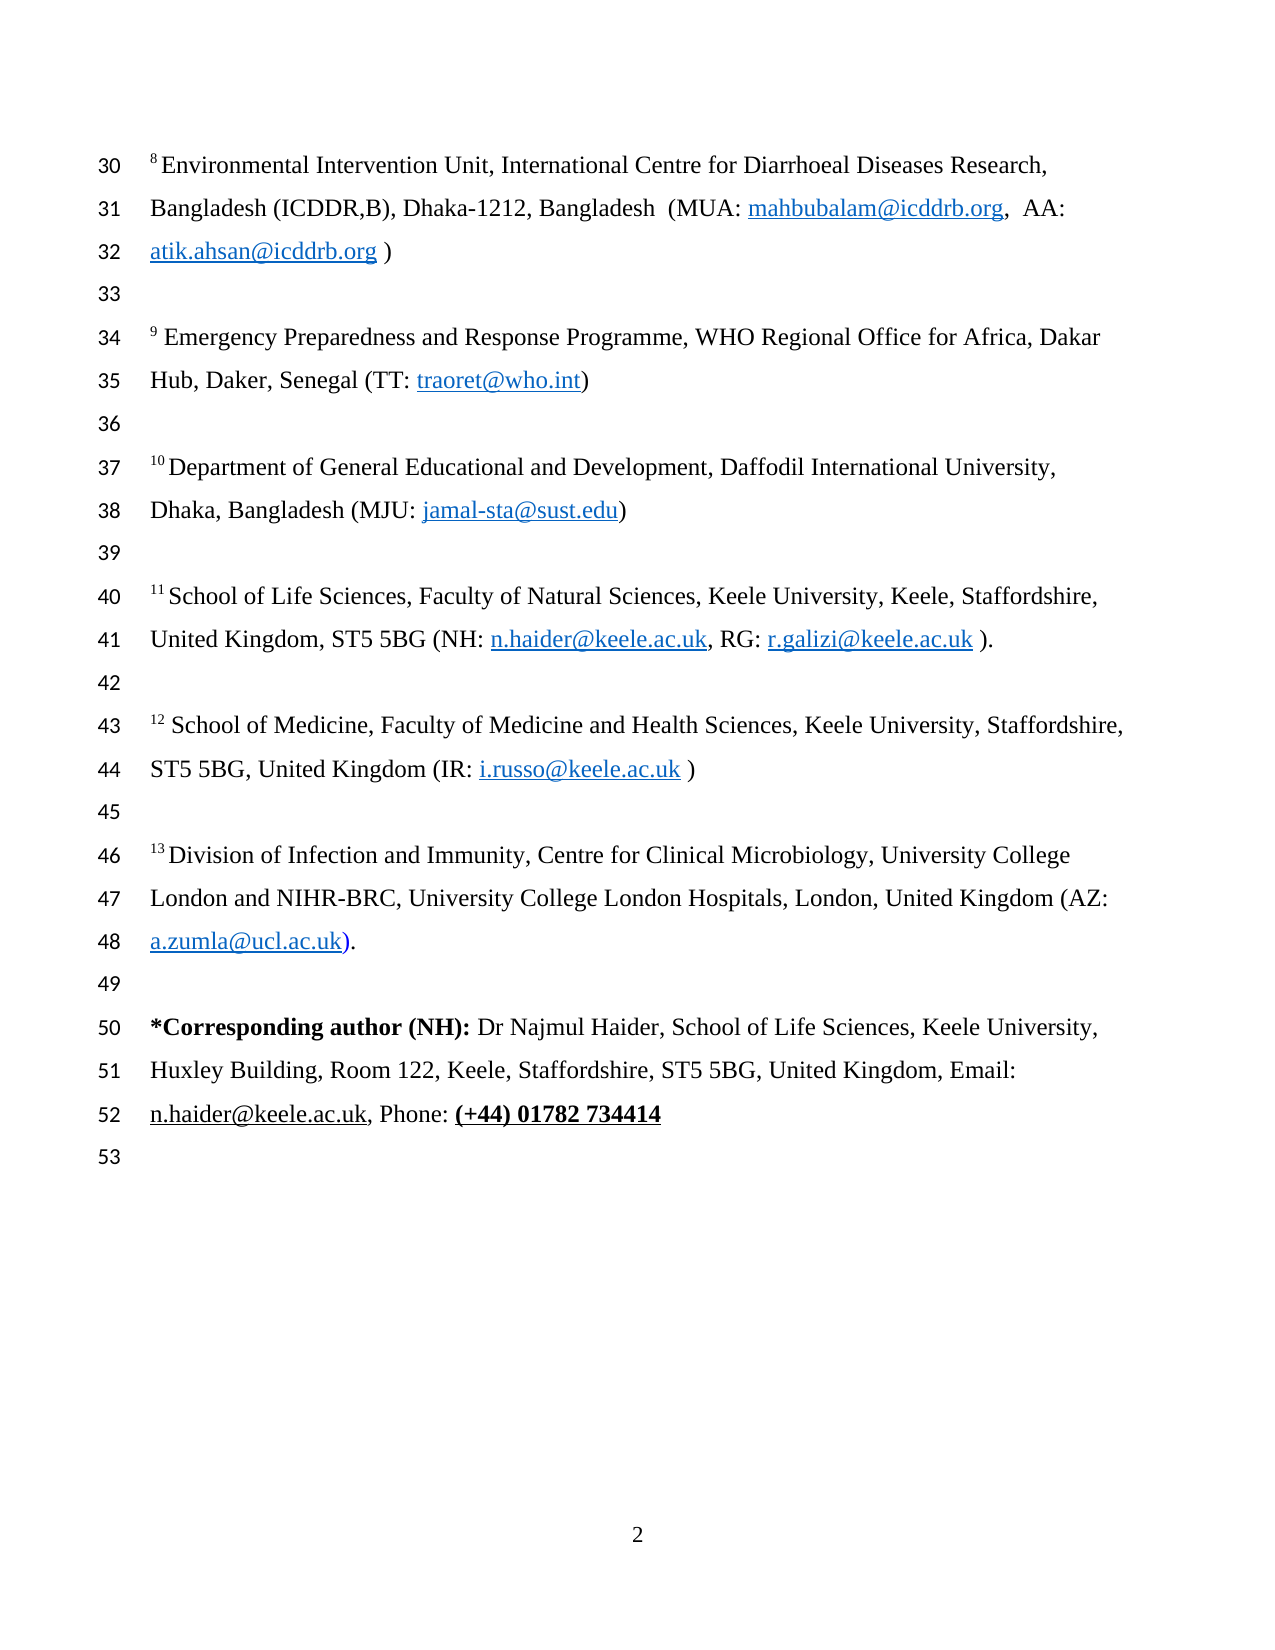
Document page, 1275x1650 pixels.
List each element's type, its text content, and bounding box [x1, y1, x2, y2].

text 12 School of Medicine, Faculty of Medicine and Health Sciences, Keele University, Staffordshire, ST5 5BG, United Kingdom (IR: i.russo@keele.ac.uk ) [150, 711, 1125, 782]
text 8 Environmental Intervention Unit, International Centre for Diarrhoeal Diseases Research, Bangladesh (ICDDR,B), Dhaka-1212, Bangladesh (MUA: mahbubalam@icddrb.org, AA: atik.ahsan@icddrb.org ) [150, 150, 1125, 265]
text 11 School of Life Sciences, Faculty of Natural Sciences, Keele University, Keele, Staffordshire, United Kingdom, ST5 5BG (NH: n.haider@keele.ac.uk, RG: r.galizi@keele.ac.uk ). [150, 581, 1125, 653]
text 10 Department of General Educational and Development, Daffodil International University, Dhaka, Bangladesh (MJU: jamal-sta@sust.edu) [150, 452, 1125, 524]
text 9 Emergency Preparedness and Response Programme, WHO Regional Office for Africa, Dakar Hub, Daker, Senegal (TT: traoret@who.int) [150, 322, 1125, 394]
text 13 Division of Infection and Immunity, Centre for Clinical Microbiology, University College London and NIHR-BRC, University College London Hospitals, London, United Kingdom (AZ: a.zumla@ucl.ac.uk). [150, 840, 1125, 955]
text *Corresponding author (NH): Dr Najmul Haider, School of Life Sciences, Keele University, Huxley Building, Room 122, Keele, Staffordshire, ST5 5BG, United Kingdom, Email: n.haider@keele.ac.uk, Phone: (+44) 01782 734414 [150, 1012, 1125, 1127]
